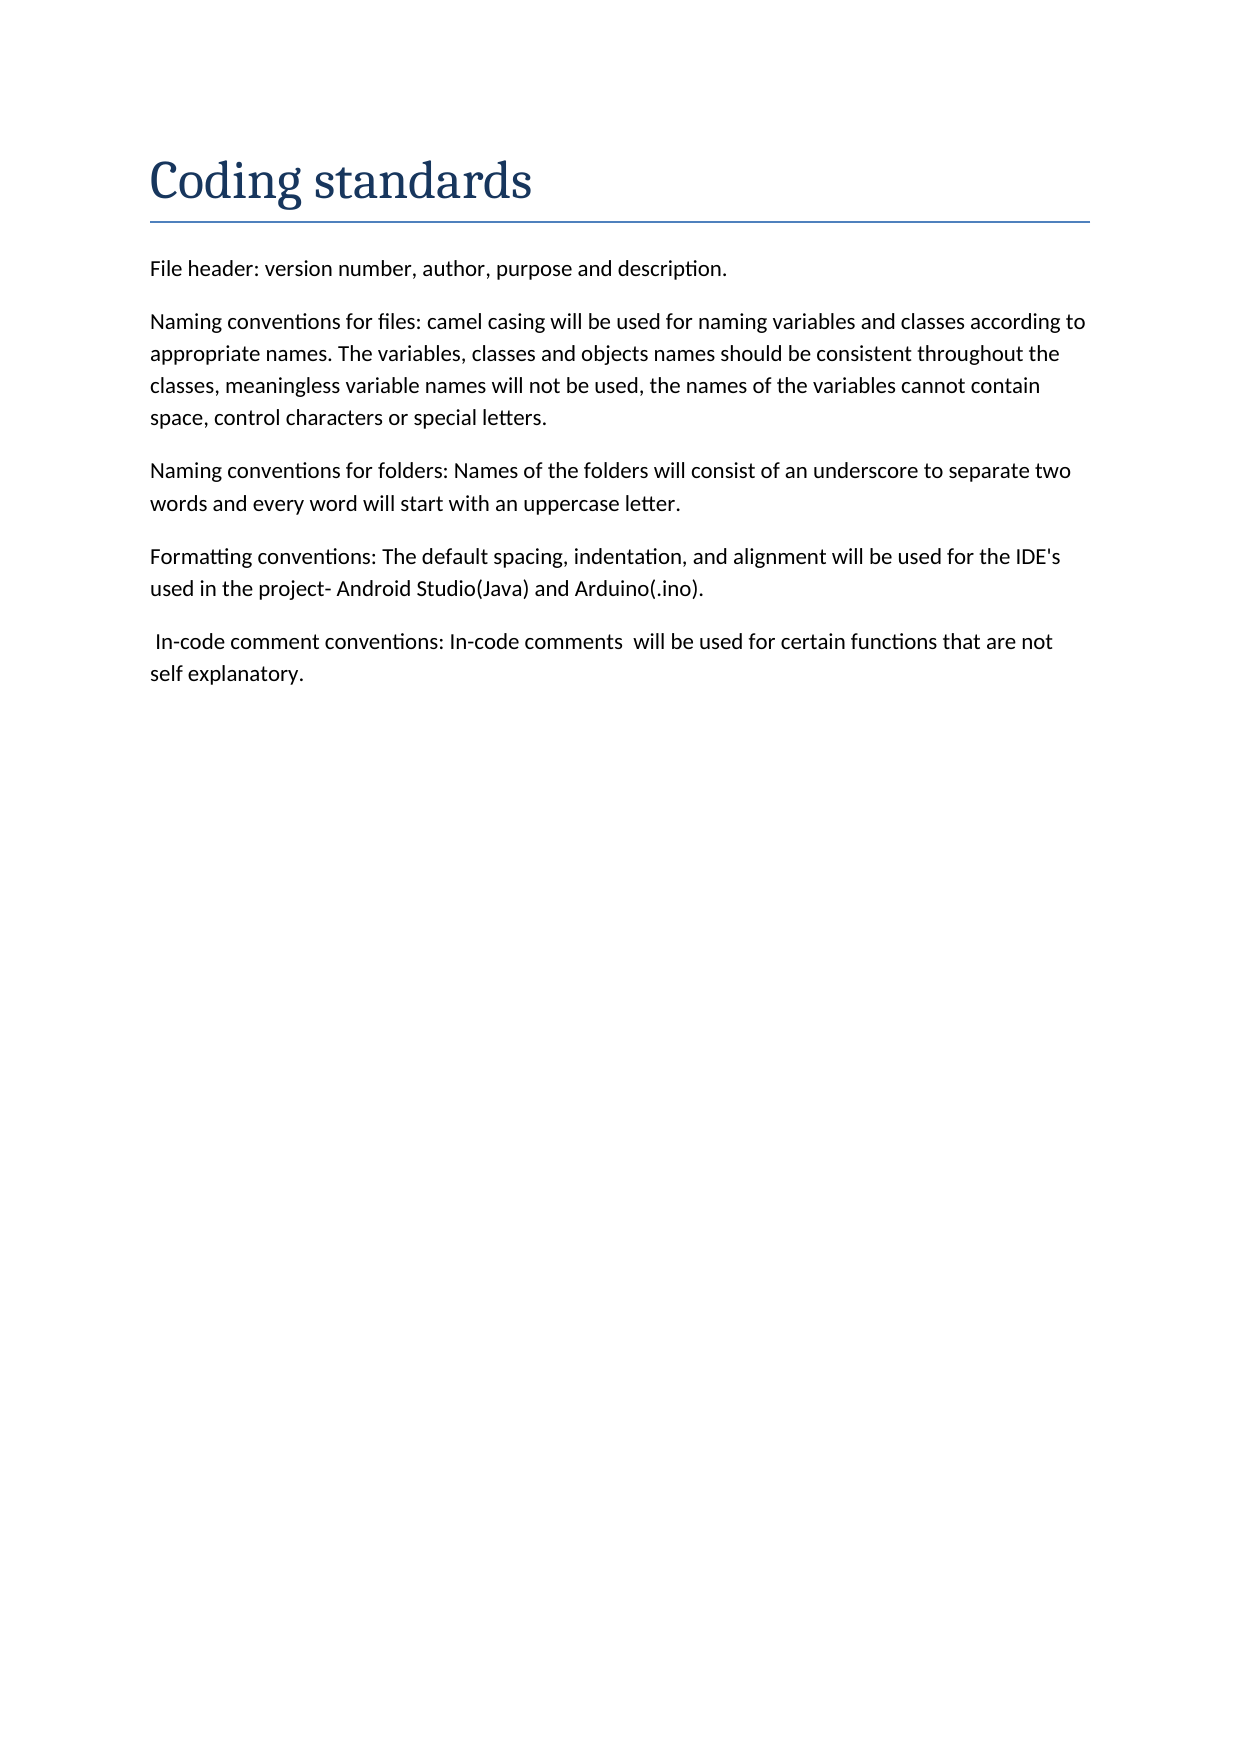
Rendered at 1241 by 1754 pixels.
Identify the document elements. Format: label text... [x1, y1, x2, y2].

text Formatting conventions: The default spacing, indentation, and alignment will be used for the IDE's used in the project- Android Studio(Java) and Arduino(.ino). [150, 542, 1090, 602]
text In-code comment conventions: In-code comments will be used for certain functions that are not self explanatory. [150, 627, 1090, 687]
text Naming conventions for folders: Names of the folders will consist of an underscore to separate two words and every word will start with an uppercase letter. [150, 457, 1090, 517]
text File header: version number, author, purpose and description. [150, 254, 1090, 282]
title Coding standards [150, 150, 1090, 221]
text Naming conventions for files: camel casing will be used for naming variables and classes according to appropriate names. The variables, classes and objects names should be consistent throughout the classes, meaningless variable names will not be used, the names of the variables cannot contain space, control characters or special letters. [150, 307, 1090, 432]
